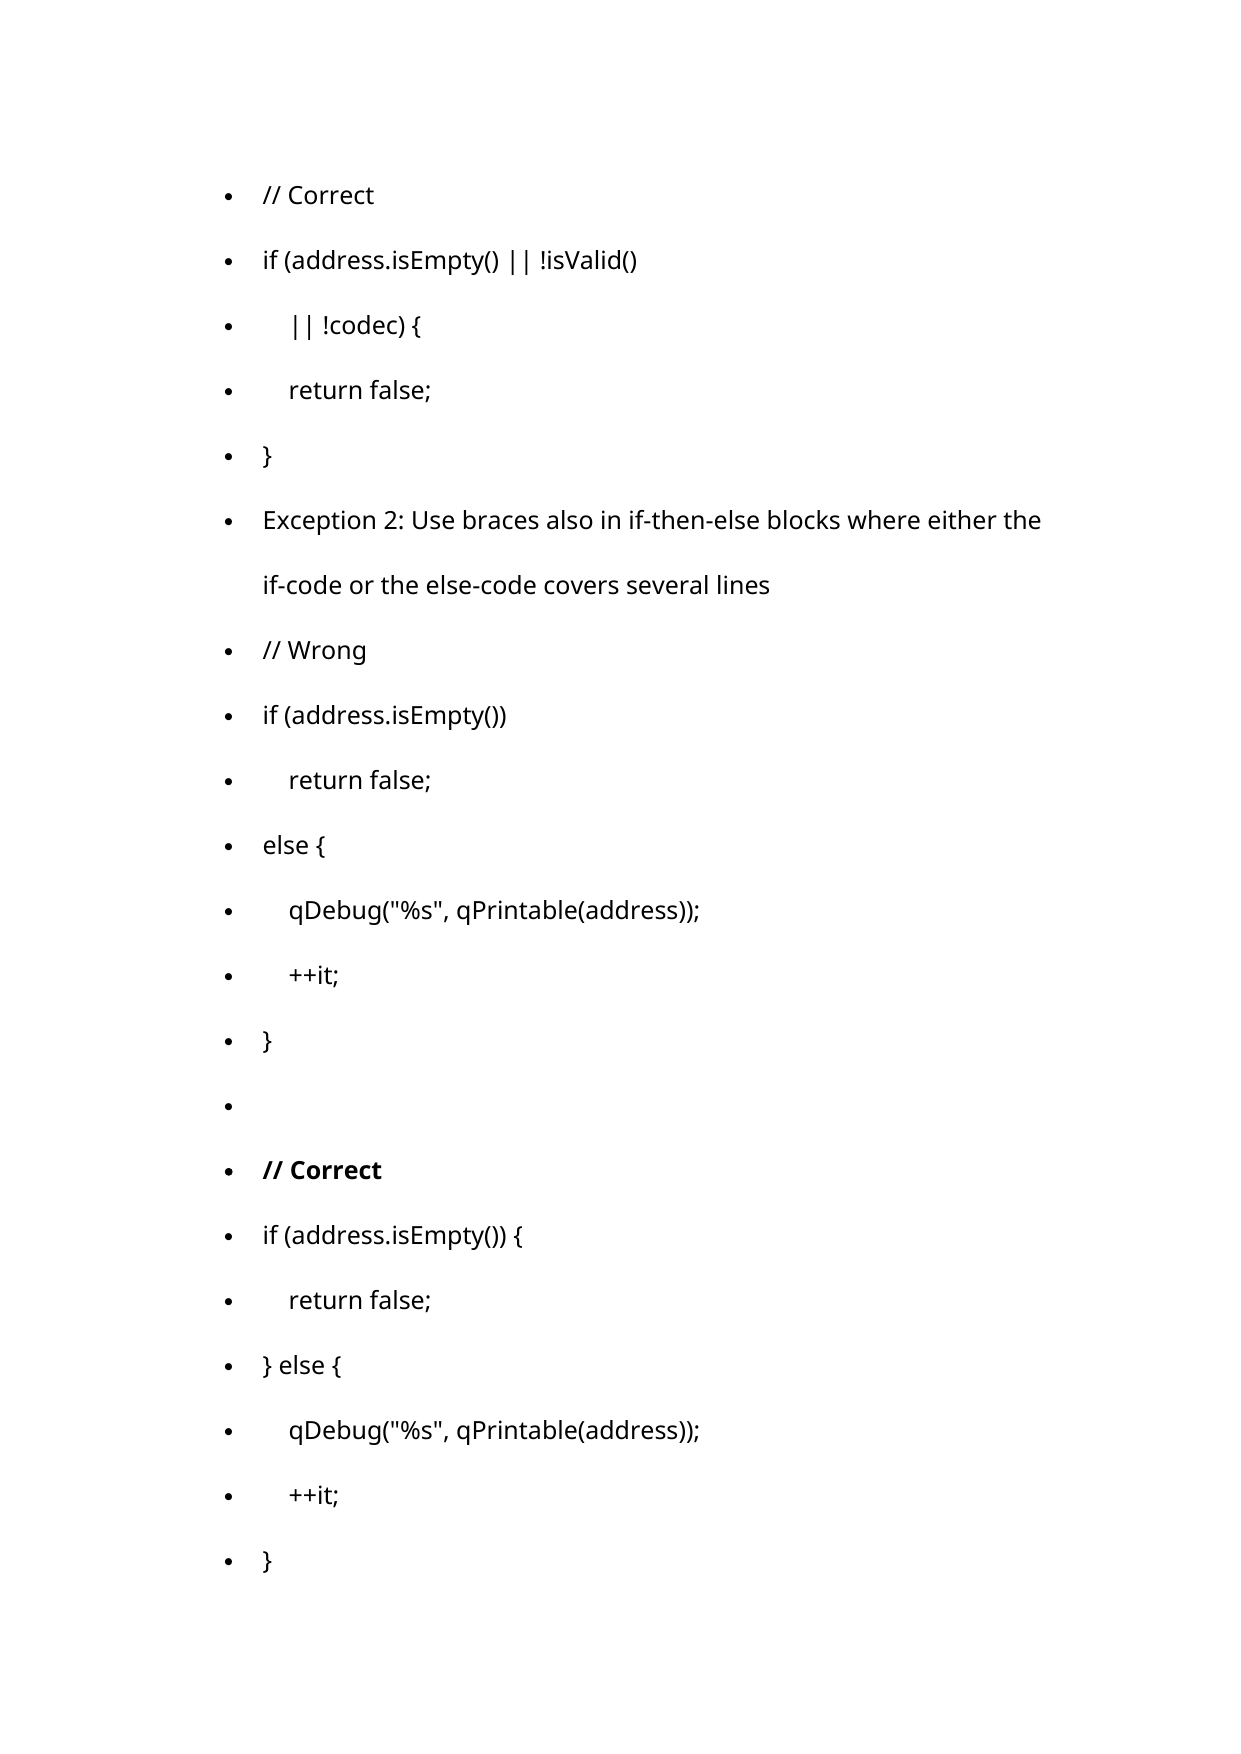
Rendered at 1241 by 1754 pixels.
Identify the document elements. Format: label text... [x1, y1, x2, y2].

list Exception 2: Use braces also in if-then-else blocks where either the if-code or the else-code covers several lines [225, 487, 1053, 617]
list return false; [225, 1267, 1053, 1332]
list // Correct [225, 162, 1053, 227]
list if (address.isEmpty()) [225, 682, 1053, 747]
list // Correct [225, 1137, 1053, 1202]
list if (address.isEmpty() || !isValid() [225, 227, 1053, 292]
list return false; [225, 357, 1053, 422]
list ++it; [225, 942, 1053, 1007]
list qDebug("%s", qPrintable(address)); [225, 1397, 1053, 1462]
list else { [225, 812, 1053, 877]
list if (address.isEmpty()) { [225, 1202, 1053, 1267]
list ++it; [225, 1462, 1053, 1527]
list return false; [225, 747, 1053, 812]
list || !codec) { [225, 292, 1053, 357]
list } else { [225, 1332, 1053, 1397]
list qDebug("%s", qPrintable(address)); [225, 877, 1053, 942]
list // Wrong [225, 617, 1053, 682]
list } [225, 1527, 1053, 1592]
list } [225, 1007, 1053, 1072]
list } [225, 422, 1053, 487]
